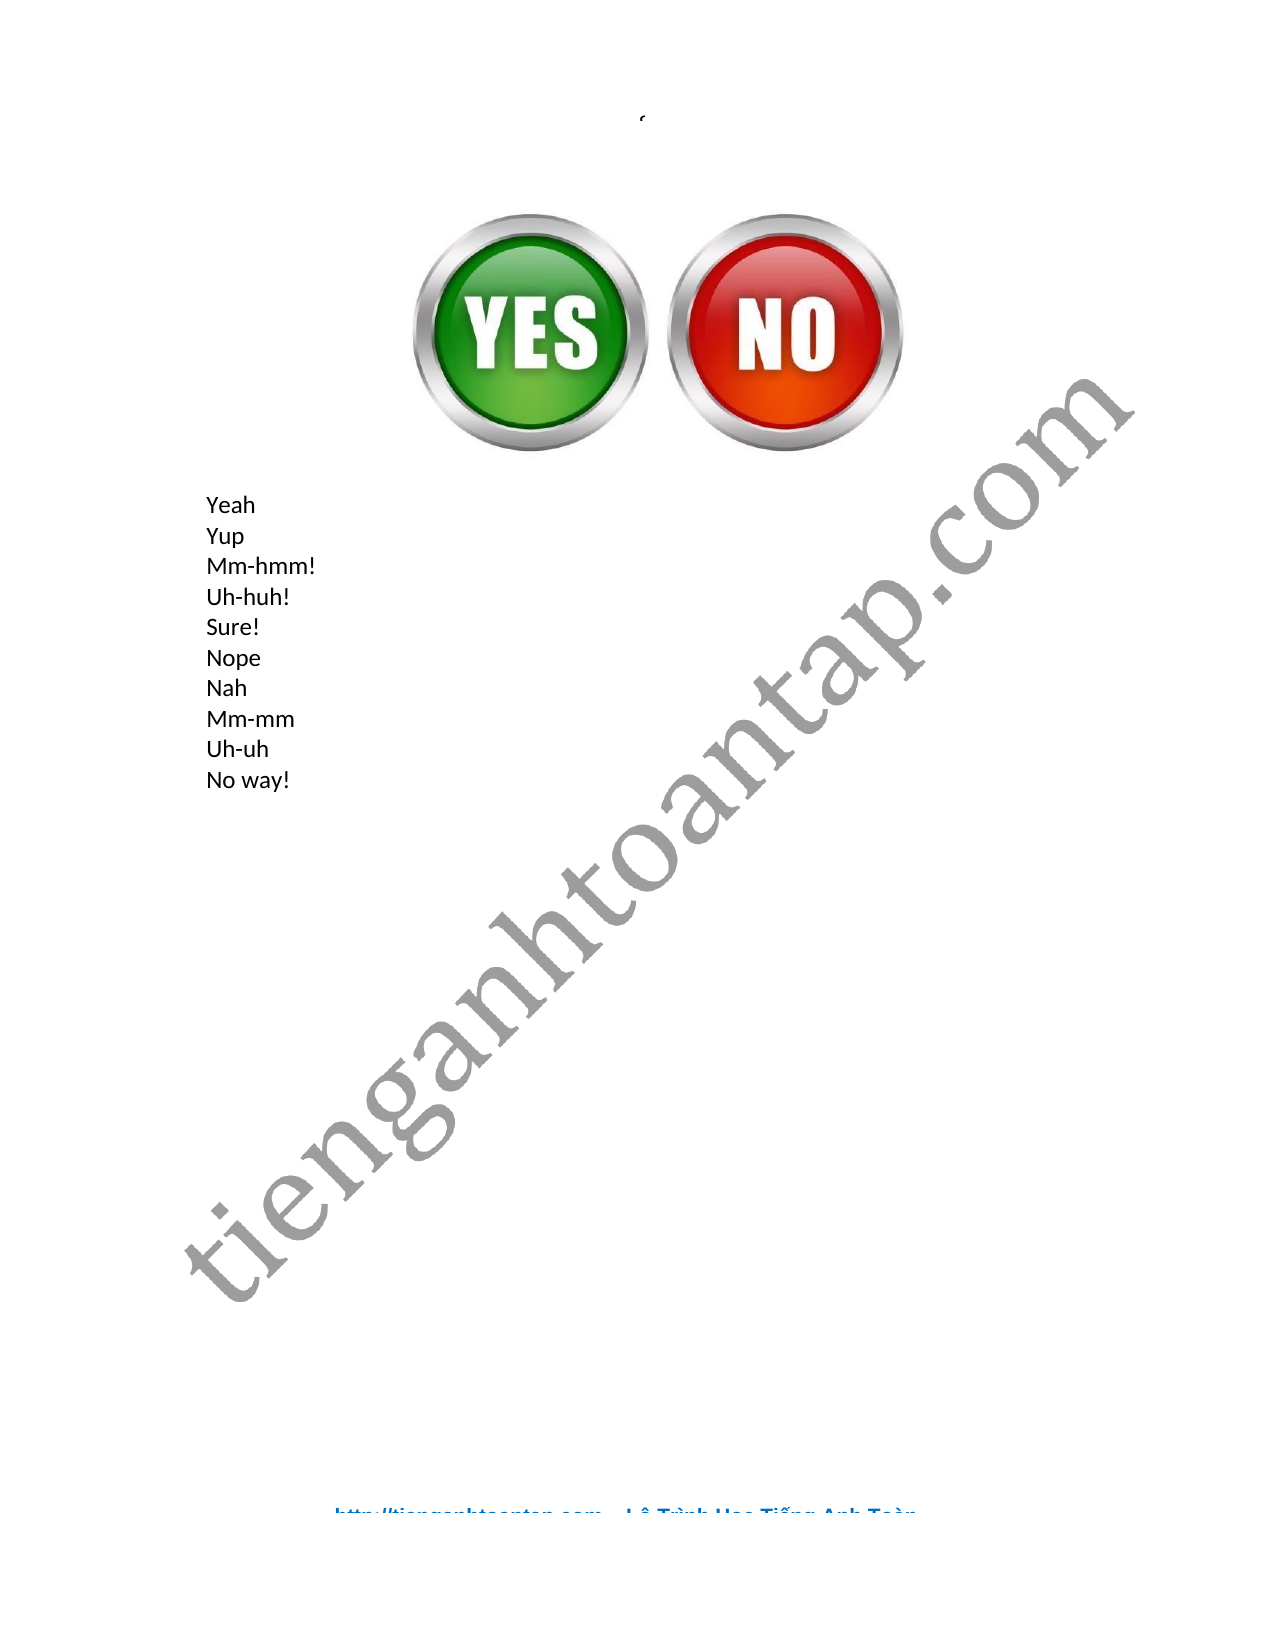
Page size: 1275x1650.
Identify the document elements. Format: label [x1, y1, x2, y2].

picture [184, 203, 1135, 1302]
